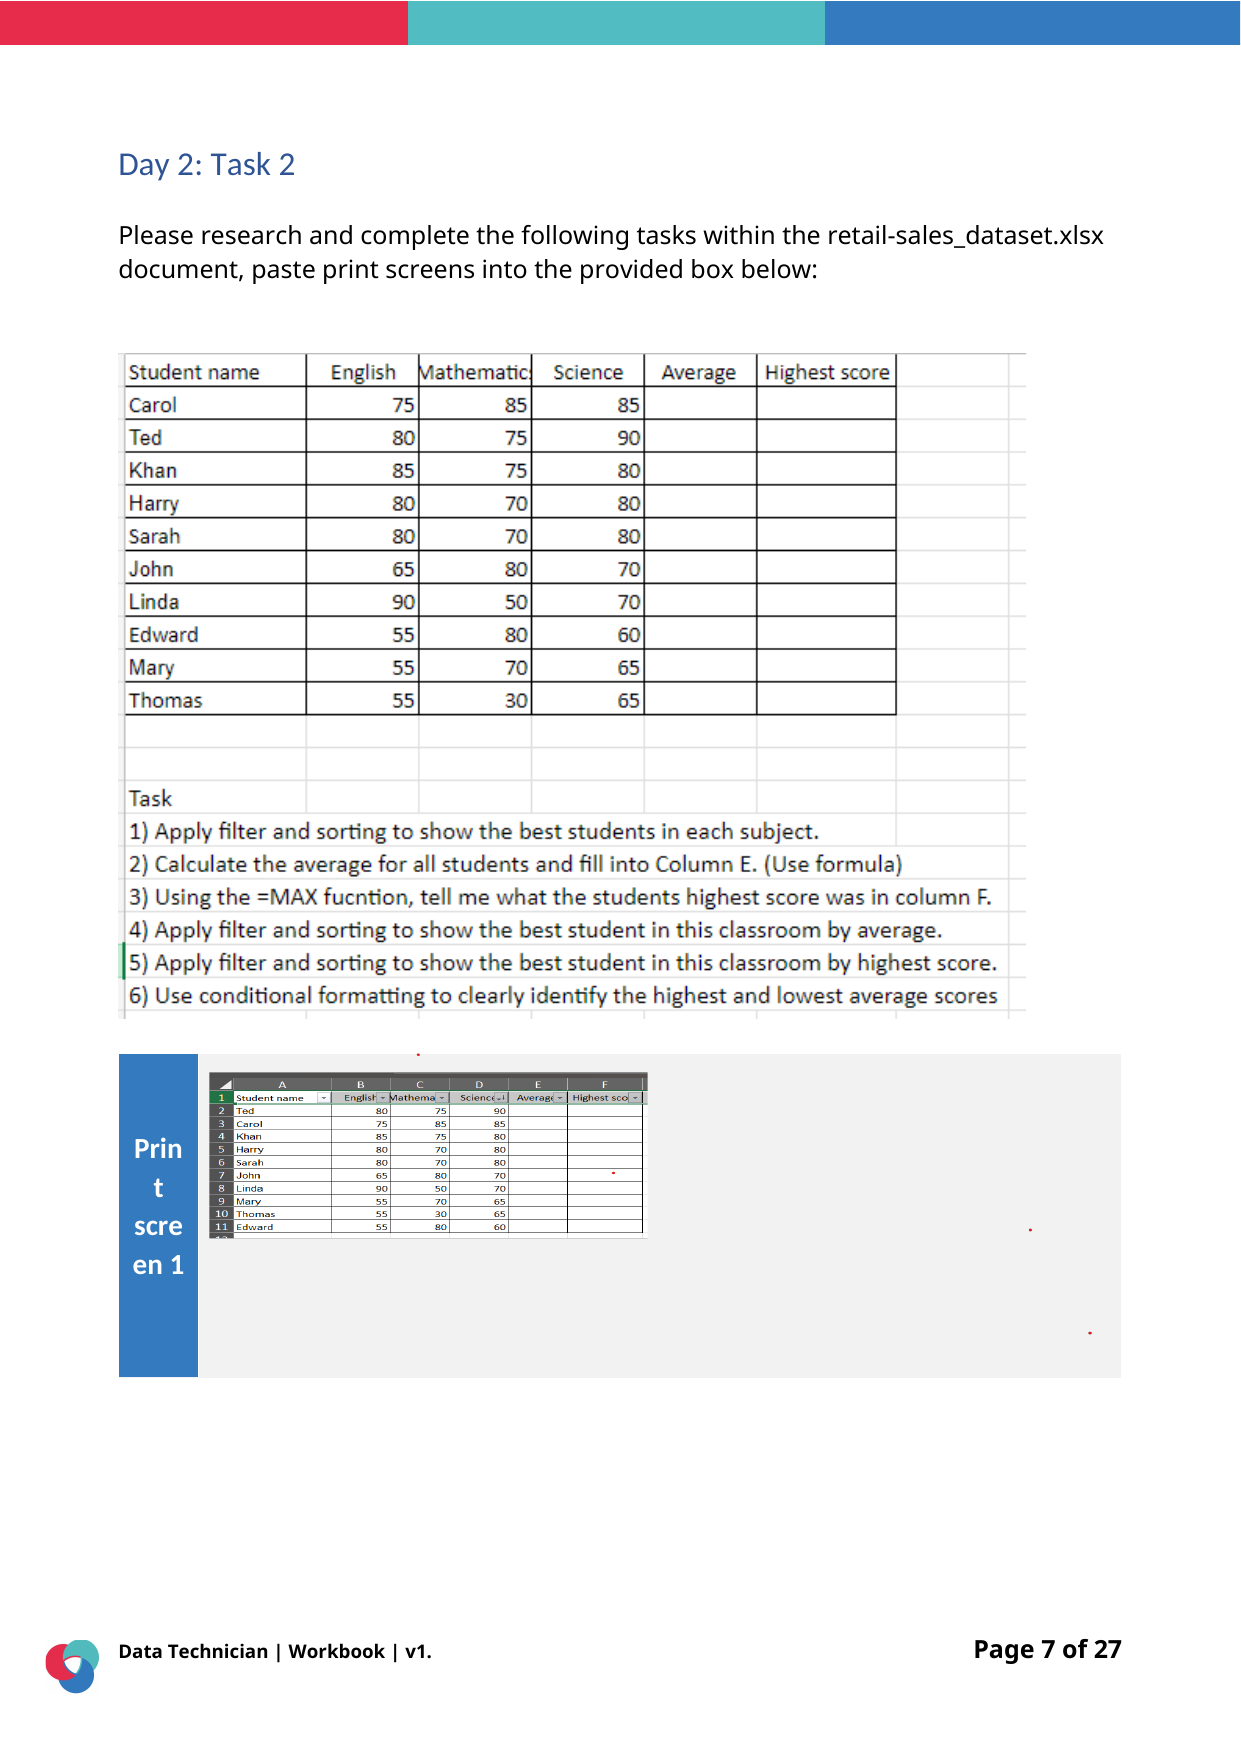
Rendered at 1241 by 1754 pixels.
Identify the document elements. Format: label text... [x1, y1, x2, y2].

subtitle Day 2: Task 2 [118, 143, 1122, 184]
picture [209, 1053, 1122, 1359]
text Please research and complete the following tasks within the retail-sales_dataset.xlsx document, paste print screens into the provided box below: [118, 218, 1122, 286]
picture [118, 353, 1027, 1019]
table_header Print screen 1 [119, 1054, 198, 1377]
picture [45, 1640, 100, 1694]
table_header [199, 1054, 1121, 1377]
